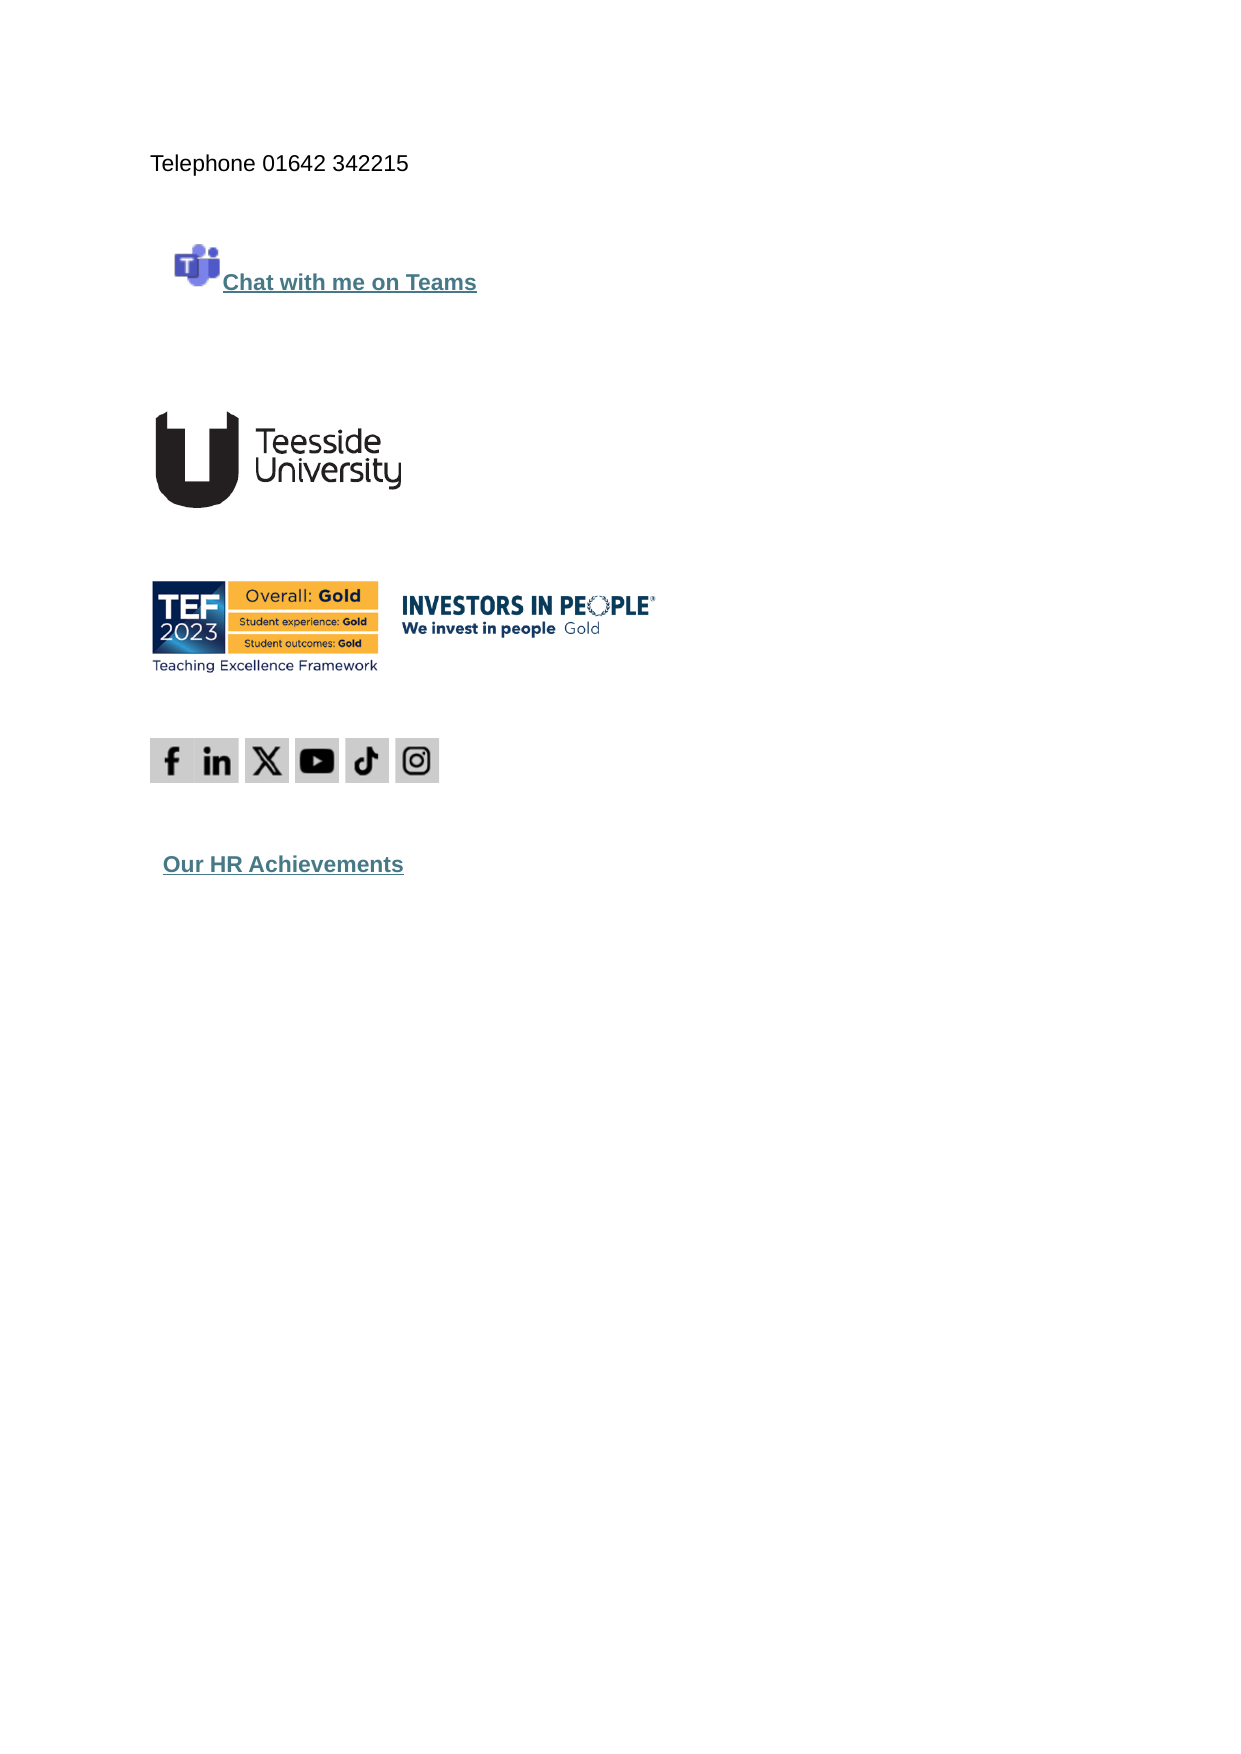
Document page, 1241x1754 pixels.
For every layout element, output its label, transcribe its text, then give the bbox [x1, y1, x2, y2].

picture [150, 404, 409, 516]
text Our HR Achievements [150, 851, 1090, 878]
picture [395, 738, 440, 783]
picture [245, 738, 289, 783]
picture [345, 738, 389, 783]
picture [172, 240, 223, 291]
picture [150, 579, 687, 675]
table_header Chat with me on Teams [161, 240, 1240, 359]
picture [150, 738, 239, 783]
picture [295, 738, 339, 783]
text Telephone 01642 342215 [150, 150, 1090, 176]
